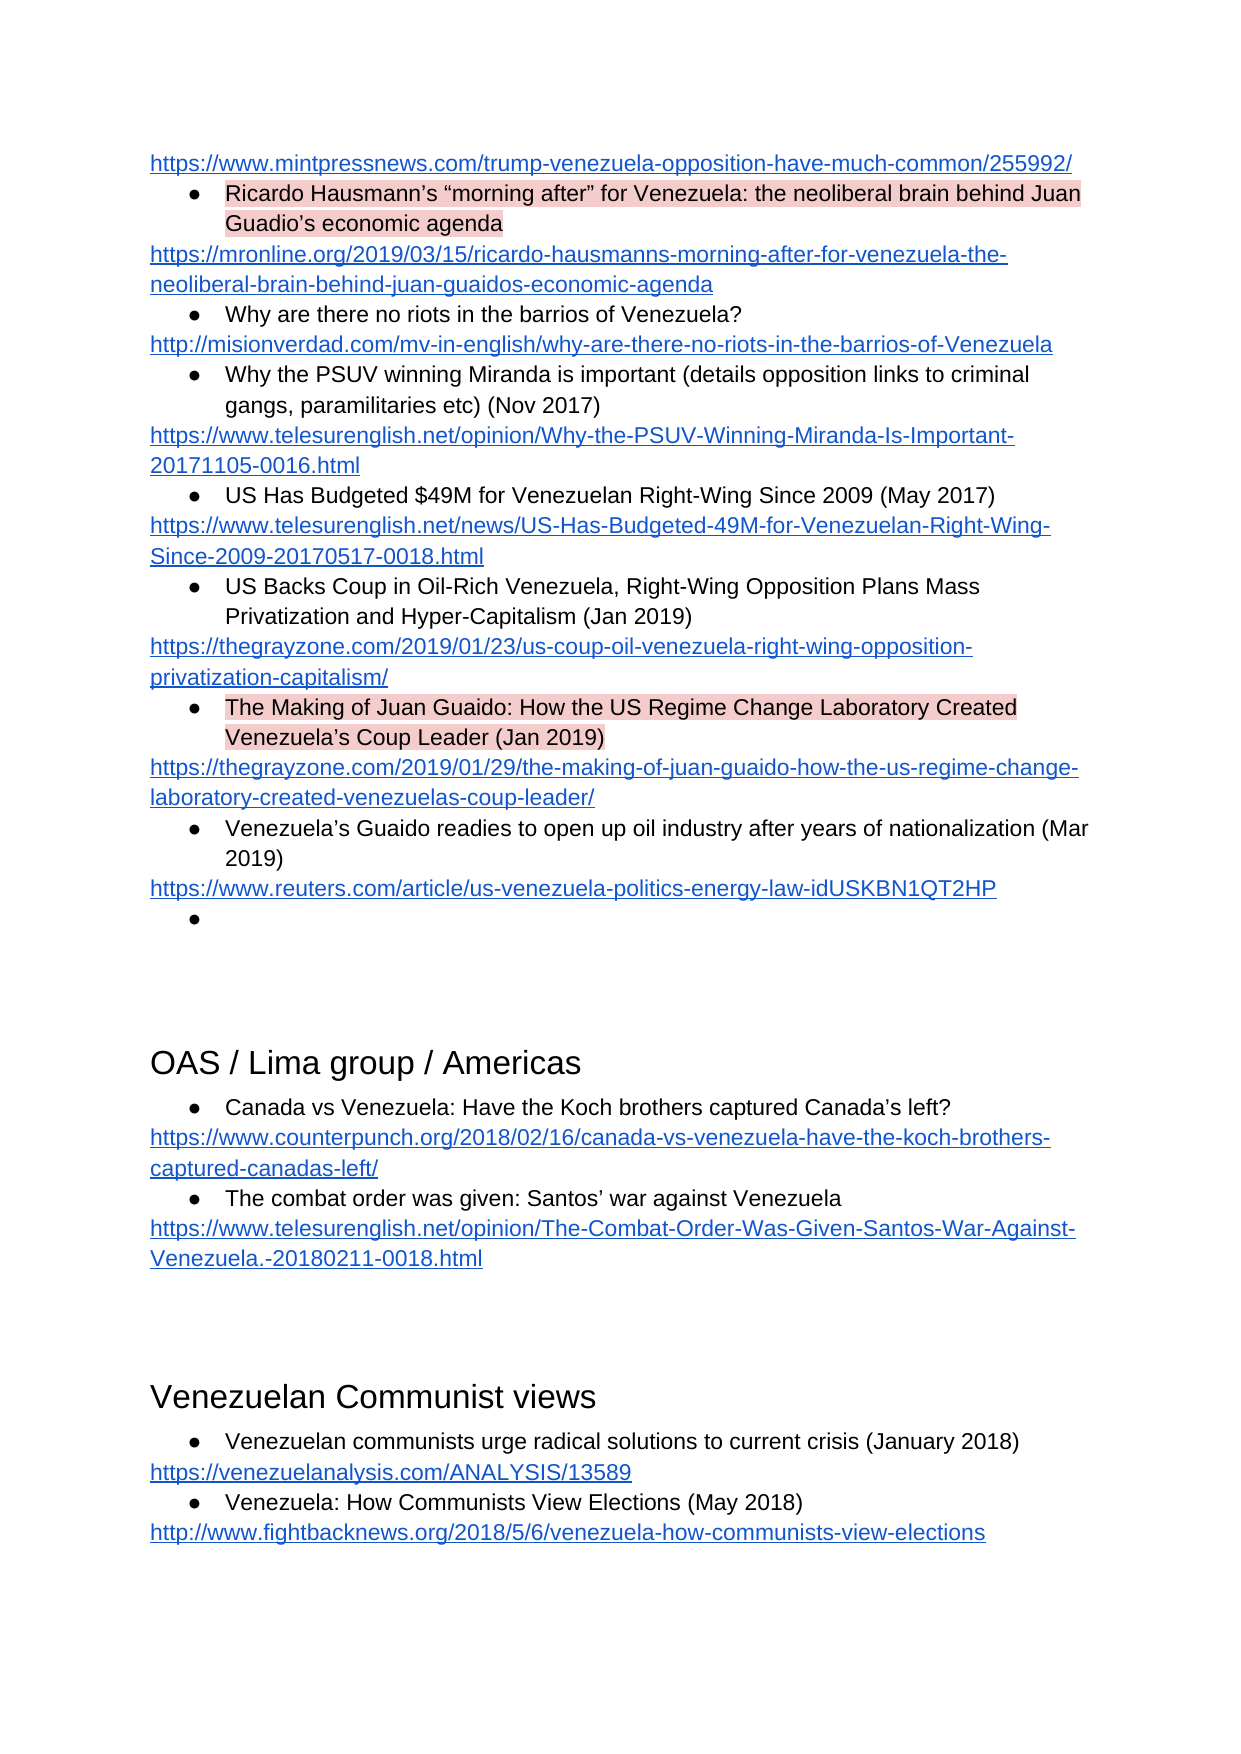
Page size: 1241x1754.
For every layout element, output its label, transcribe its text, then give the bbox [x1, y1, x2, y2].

list Venezuela: How Communists View Elections (May 2018) [187, 1489, 1090, 1515]
text https://www.reuters.com/article/us-venezuela-politics-energy-law-idUSKBN1QT2HP [150, 875, 1090, 901]
list Why the PSUV winning Miranda is important (details opposition links to criminal gangs, paramilitaries etc) (Nov 2017) [187, 361, 1090, 418]
text http://www.fightbacknews.org/2018/5/6/venezuela-how-communists-view-elections [150, 1519, 1090, 1545]
text https://www.telesurenglish.net/news/US-Has-Budgeted-49M-for-Venezuelan-Right-Wing-Since-2009-20170517-0018.html [150, 512, 1090, 569]
list Ricardo Hausmann’s “morning after” for Venezuela: the neoliberal brain behind Juan Guadio’s economic agenda [187, 180, 1090, 237]
subtitle OAS / Lima group / Americas [150, 1043, 1090, 1082]
list Canada vs Venezuela: Have the Koch brothers captured Canada’s left? [187, 1094, 1090, 1120]
text https://venezuelanalysis.com/ANALYSIS/13589 [150, 1458, 1090, 1485]
list The Making of Juan Guaido: How the US Regime Change Laboratory Created Venezuela’s Coup Leader (Jan 2019) [187, 694, 1090, 750]
text https://www.telesurenglish.net/opinion/The-Combat-Order-Was-Given-Santos-War-Against-Venezuela.-20180211-0018.html [150, 1215, 1090, 1271]
list Venezuela’s Guaido readies to open up oil industry after years of nationalization (Mar 2019) [187, 814, 1090, 871]
text https://www.mintpressnews.com/trump-venezuela-opposition-have-much-common/255992/ [150, 150, 1090, 176]
text https://thegrayzone.com/2019/01/23/us-coup-oil-venezuela-right-wing-opposition-privatization-capitalism/ [150, 633, 1090, 690]
list US Has Budgeted $49M for Venezuelan Right-Wing Since 2009 (May 2017) [187, 482, 1090, 509]
text https://www.counterpunch.org/2018/02/16/canada-vs-venezuela-have-the-koch-brothers-captured-canadas-left/ [150, 1124, 1090, 1181]
text https://www.telesurenglish.net/opinion/Why-the-PSUV-Winning-Miranda-Is-Important-20171105-0016.html [150, 422, 1090, 478]
list Venezuelan communists urge radical solutions to current crisis (January 2018) [187, 1428, 1090, 1455]
text https://mronline.org/2019/03/15/ricardo-hausmanns-morning-after-for-venezuela-the-neoliberal-brain-behind-juan-guaidos-economic-agenda [150, 241, 1090, 297]
subtitle Venezuelan Communist views [150, 1377, 1090, 1416]
list The combat order was given: Santos’ war against Venezuela [187, 1185, 1090, 1211]
text https://thegrayzone.com/2019/01/29/the-making-of-juan-guaido-how-the-us-regime-change-laboratory-created-venezuelas-coup-leader/ [150, 754, 1090, 811]
list US Backs Coup in Oil-Rich Venezuela, Right-Wing Opposition Plans Mass Privatization and Hyper-Capitalism (Jan 2019) [187, 573, 1090, 629]
text http://misionverdad.com/mv-in-english/why-are-there-no-riots-in-the-barrios-of-Venezuela [150, 331, 1090, 358]
list Why are there no riots in the barrios of Venezuela? [187, 301, 1090, 327]
